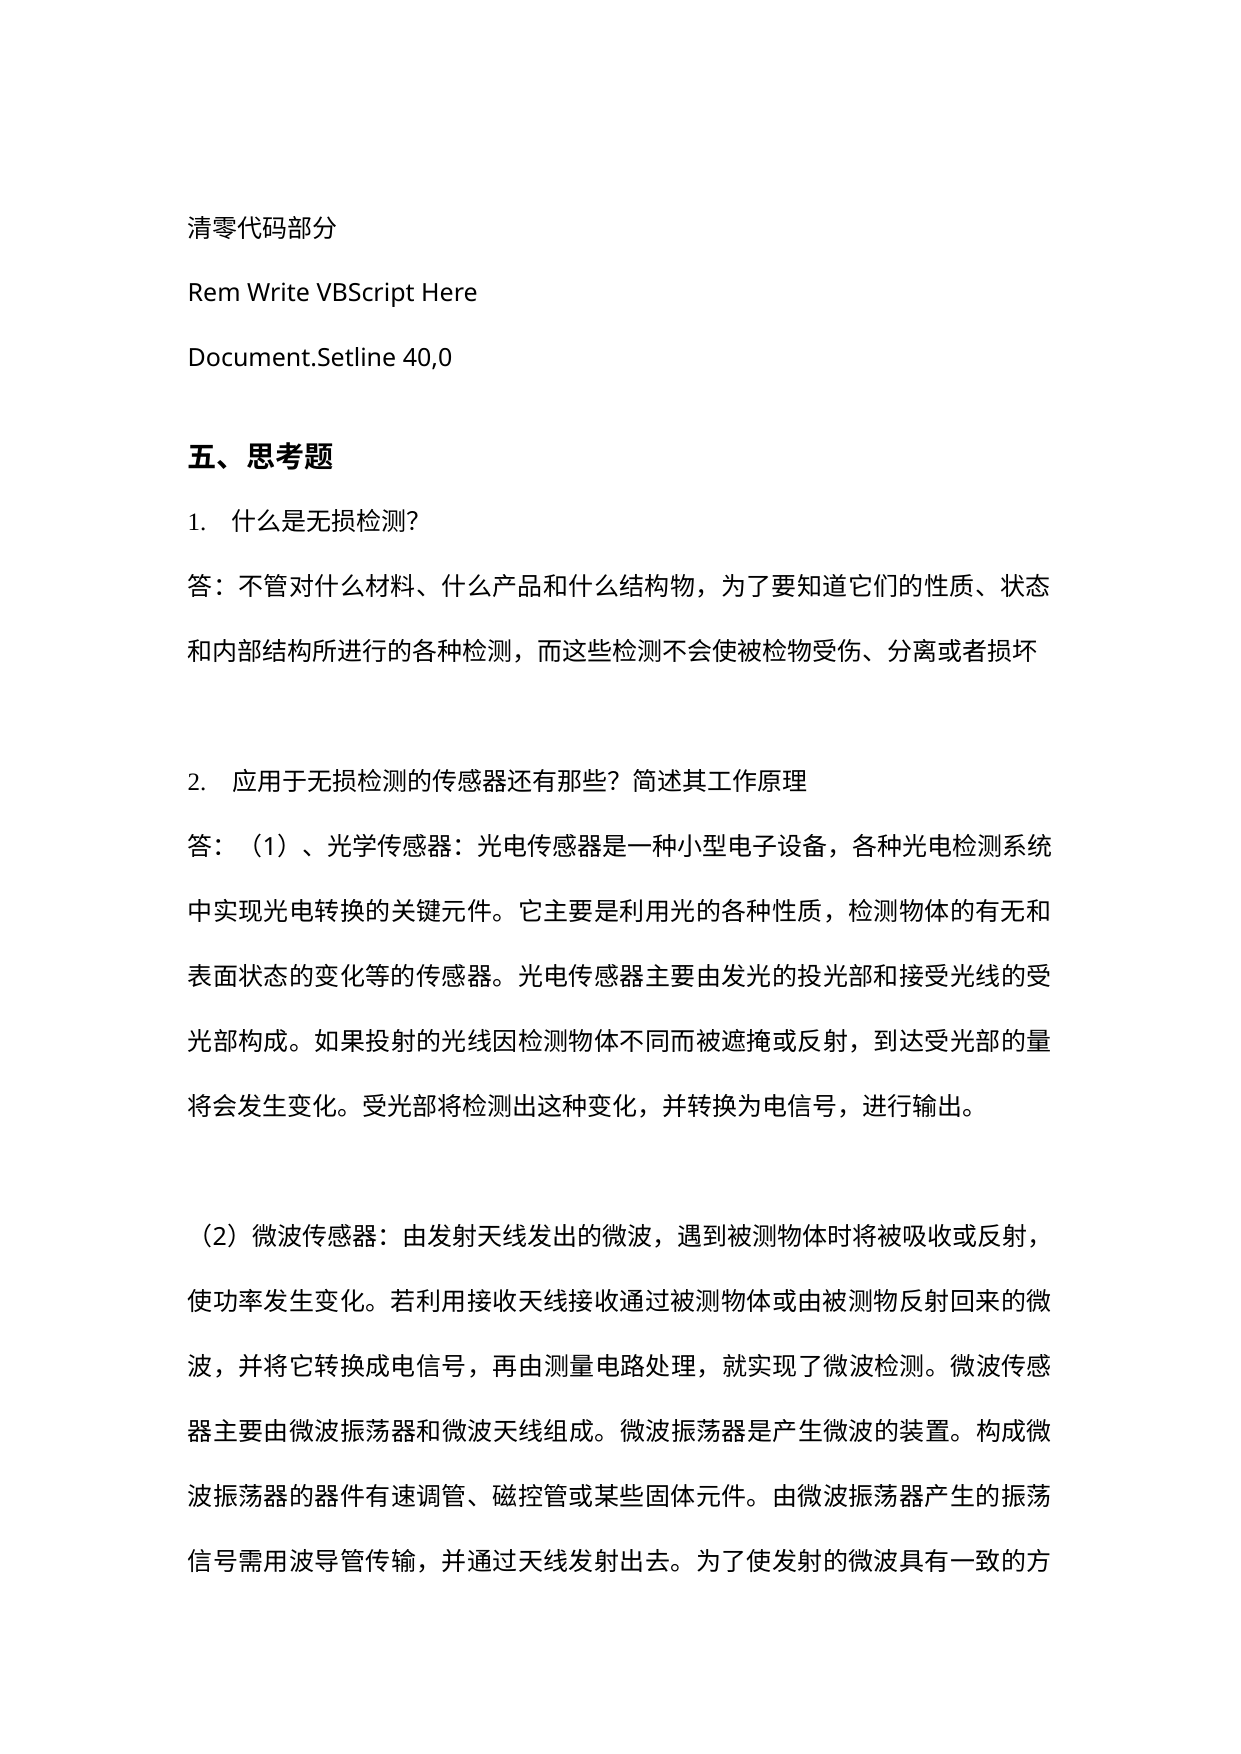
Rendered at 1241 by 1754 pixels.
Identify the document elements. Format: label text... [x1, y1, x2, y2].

text Document.Setline 40,0 [187, 324, 1053, 389]
text 答：不管对什么材料、什么产品和什么结构物，为了要知道它们的性质、状态和内部结构所进行的各种检测，而这些检测不会使被检物受伤、分离或者损坏 [187, 552, 1053, 682]
list 应用于无损检测的传感器还有那些？简述其工作原理 [187, 747, 1053, 812]
text Rem Write VBScript Here [187, 259, 1053, 324]
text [187, 1202, 1053, 1592]
text 清零代码部分 [187, 194, 1053, 259]
list 什么是无损检测？ [187, 487, 1053, 552]
text 五、思考题 [187, 422, 1053, 487]
text 答：（1）、光学传感器：光电传感器是一种小型电子设备，各种光电检测系统中实现光电转换的关键元件。它主要是利用光的各种性质，检测物体的有无和表面状态的变化等的传感器。光电传感器主要由发光的投光部和接受光线的受光部构成。如果投射的光线因检测物体不同而被遮掩或反射，到达受光部的量将会发生变化。受光部将检测出这种变化，并转换为电信号，进行输出。 [187, 812, 1053, 1137]
